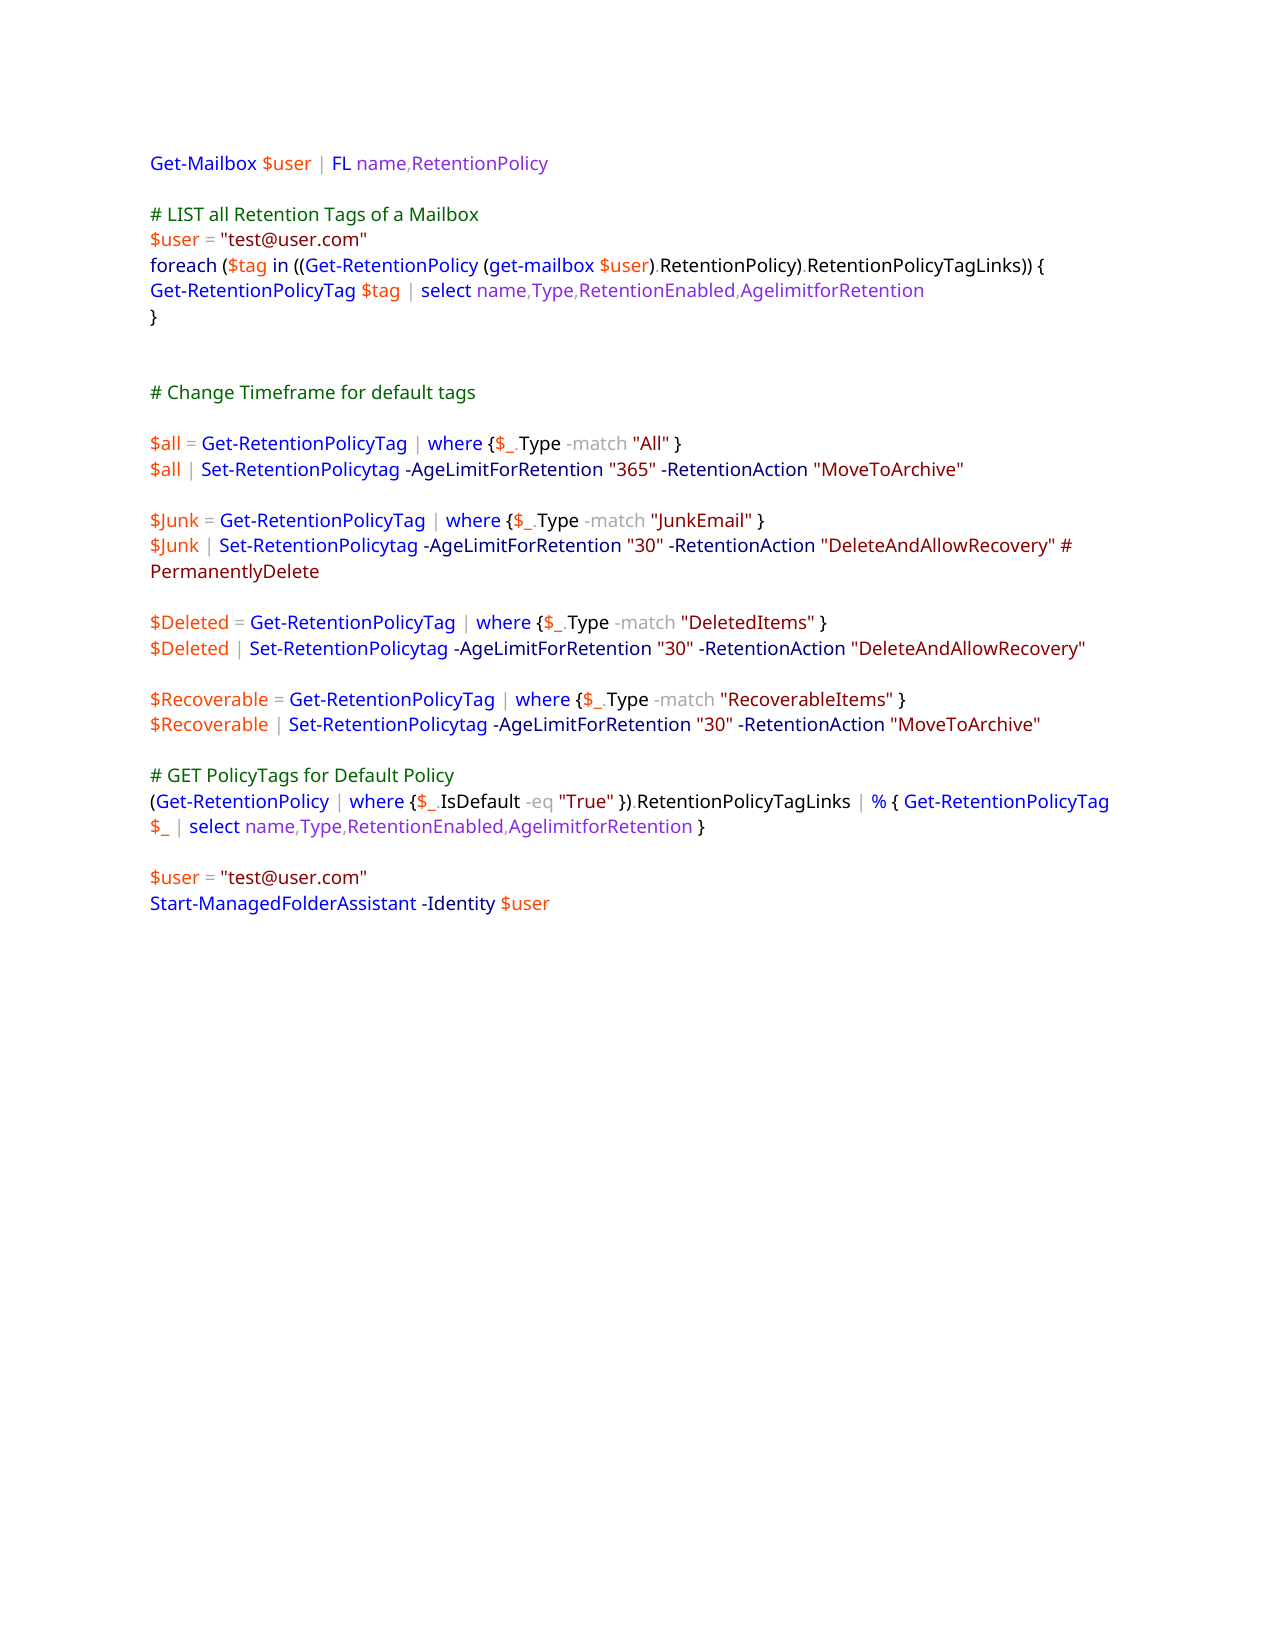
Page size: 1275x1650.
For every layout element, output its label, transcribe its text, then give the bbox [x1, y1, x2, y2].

text (Get-RetentionPolicy | where {$_.IsDefault -eq "True" }).RetentionPolicyTagLinks | % { Get-RetentionPolicyTag $_ | select name,Type,RetentionEnabled,AgelimitforRetention } [150, 788, 1125, 839]
text Get-RetentionPolicyTag $tag | select name,Type,RetentionEnabled,AgelimitforRetention [150, 278, 1125, 303]
text Get-Mailbox $user | FL name,RetentionPolicy [150, 150, 1125, 176]
text $user = "test@user.com" [150, 227, 1125, 252]
text # Change Timeframe for default tags [150, 380, 1125, 405]
text $Deleted | Set-RetentionPolicytag -AgeLimitForRetention "30" -RetentionAction "DeleteAndAllowRecovery" [150, 635, 1125, 660]
text $all = Get-RetentionPolicyTag | where {$_.Type -match "All" } [150, 431, 1125, 456]
text Start-ManagedFolderAssistant -Identity $user [150, 890, 1125, 916]
text $Deleted = Get-RetentionPolicyTag | where {$_.Type -match "DeletedItems" } [150, 609, 1125, 635]
text $Recoverable | Set-RetentionPolicytag -AgeLimitForRetention "30" -RetentionAction "MoveToArchive" [150, 711, 1125, 737]
text } [150, 303, 1125, 329]
text # GET PolicyTags for Default Policy [150, 762, 1125, 788]
text # LIST all Retention Tags of a Mailbox [150, 201, 1125, 227]
text foreach ($tag in ((Get-RetentionPolicy (get-mailbox $user).RetentionPolicy).RetentionPolicyTagLinks)) { [150, 252, 1125, 278]
text $Recoverable = Get-RetentionPolicyTag | where {$_.Type -match "RecoverableItems" } [150, 686, 1125, 711]
text $Junk = Get-RetentionPolicyTag | where {$_.Type -match "JunkEmail" } [150, 507, 1125, 533]
text $user = "test@user.com" [150, 864, 1125, 890]
text $Junk | Set-RetentionPolicytag -AgeLimitForRetention "30" -RetentionAction "DeleteAndAllowRecovery" # PermanentlyDelete [150, 533, 1125, 584]
text $all | Set-RetentionPolicytag -AgeLimitForRetention "365" -RetentionAction "MoveToArchive" [150, 456, 1125, 482]
